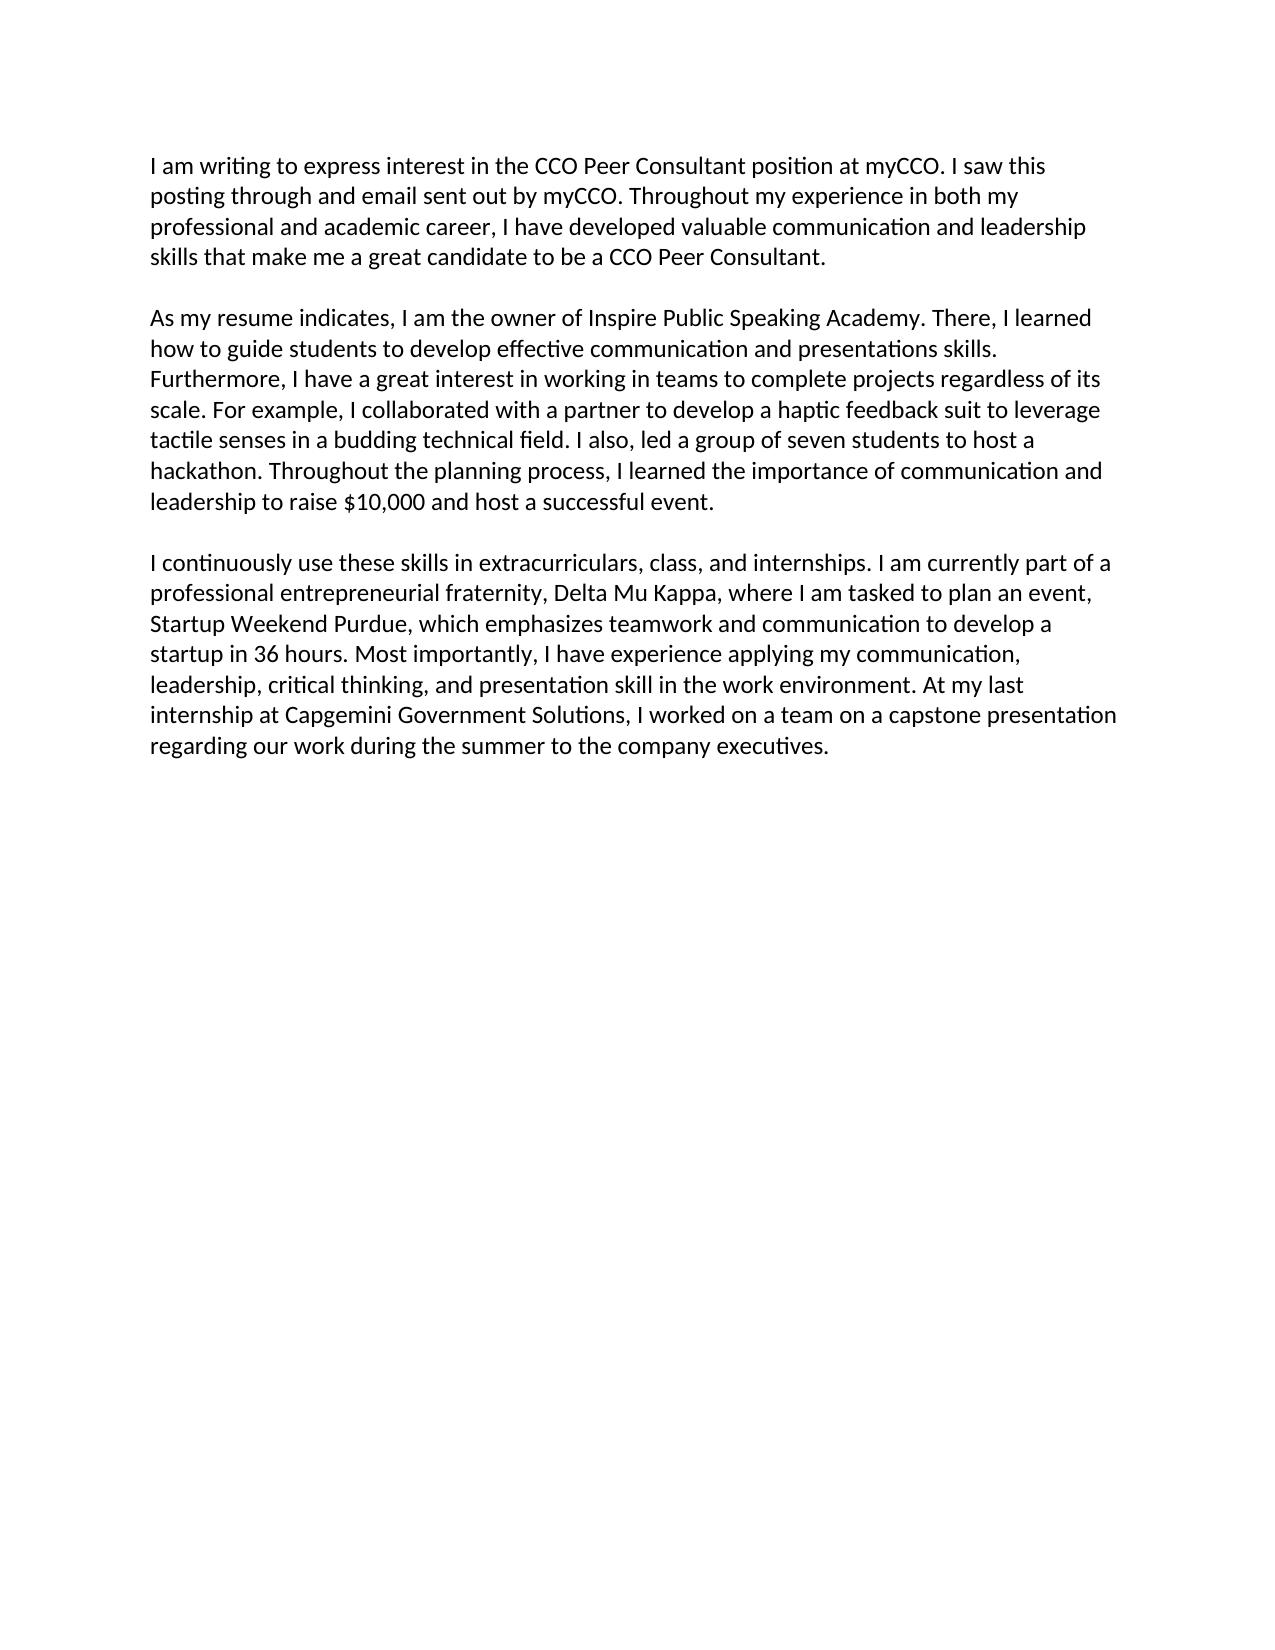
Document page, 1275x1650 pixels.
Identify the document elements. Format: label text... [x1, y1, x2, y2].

text As my resume indicates, I am the owner of Inspire Public Speaking Academy. There, I learned how to guide students to develop effective communication and presentations skills. Furthermore, I have a great interest in working in teams to complete projects regardless of its scale. For example, I collaborated with a partner to develop a haptic feedback suit to leverage tactile senses in a budding technical field. I also, led a group of seven students to host a hackathon. Throughout the planning process, I learned the importance of communication and leadership to raise $10,000 and host a successful event. [150, 303, 1125, 516]
text I continuously use these skills in extracurriculars, class, and internships. I am currently part of a professional entrepreneurial fraternity, Delta Mu Kappa, where I am tasked to plan an event, Startup Weekend Purdue, which emphasizes teamwork and communication to develop a startup in 36 hours. Most importantly, I have experience applying my communication, leadership, critical thinking, and presentation skill in the work environment. At my last internship at Capgemini Government Solutions, I worked on a team on a capstone presentation regarding our work during the summer to the company executives. [150, 547, 1125, 760]
text I am writing to express interest in the CCO Peer Consultant position at myCCO. I saw this posting through and email sent out by myCCO. Throughout my experience in both my professional and academic career, I have developed valuable communication and leadership skills that make me a great candidate to be a CCO Peer Consultant. [150, 150, 1125, 272]
